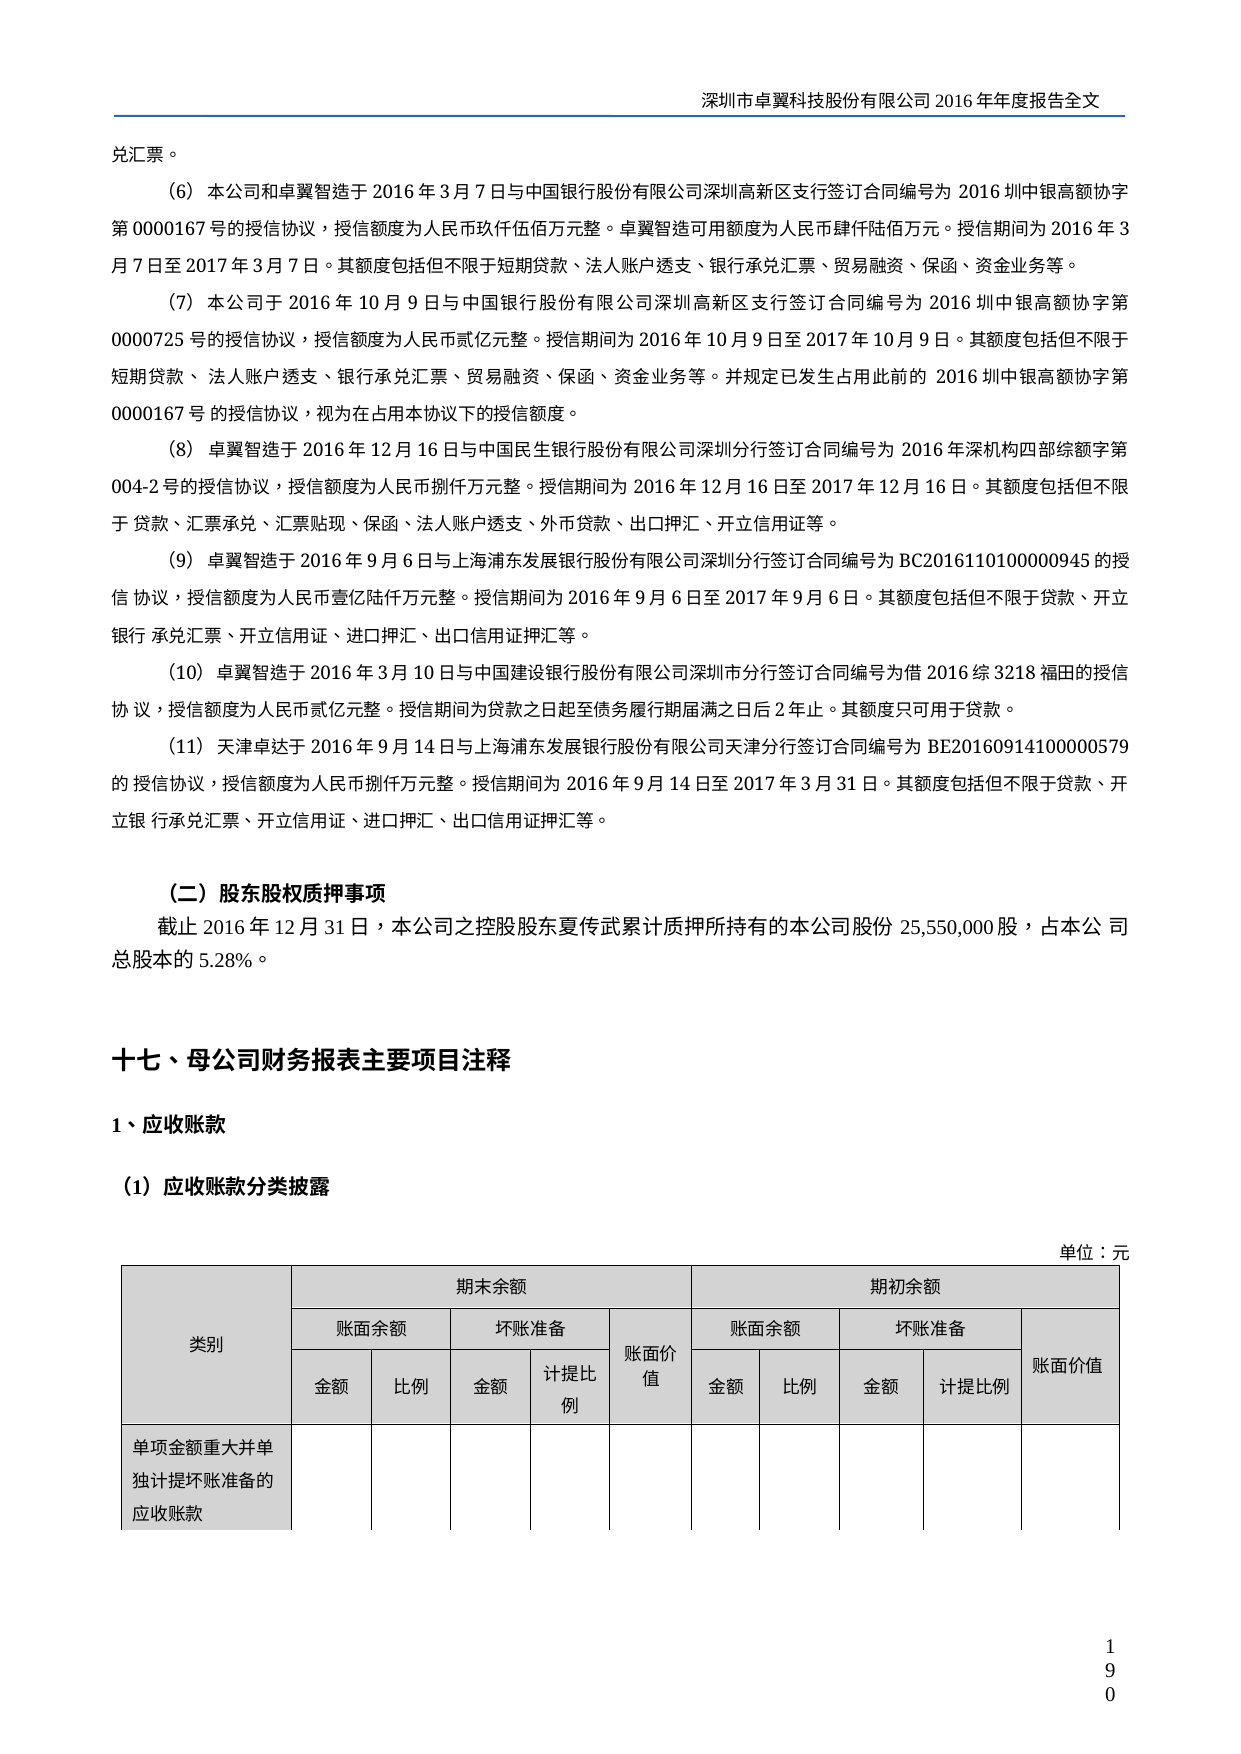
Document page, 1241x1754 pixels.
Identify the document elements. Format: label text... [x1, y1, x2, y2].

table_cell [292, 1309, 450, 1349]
text （7） 本公司于2016年10月9日与中国银行股份有限公司深圳高新区支行签订合同编号为2016圳中银高额协字第0000725 号的授信协议，授信额度为人民币贰亿元整。授信期间为2016年10月9日至2017年10月9日。其额度包括但不限于短期贷款、 法人账户透支、银行承兑汇票、贸易融资、保函、资金业务等。并规定已发生占用此前的2016圳中银高额协字第0000167号 的授信协议，视为在占用本协议下的授信额度。 [111, 280, 1129, 427]
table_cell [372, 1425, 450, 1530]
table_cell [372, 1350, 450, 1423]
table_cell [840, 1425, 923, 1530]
text 1、应收账款 [111, 1106, 1129, 1139]
text （9） 卓翼智造于2016年9月6日与上海浦东发展银行股份有限公司深圳分行签订合同编号为BC2016110100000945的授信 协议，授信额度为人民币壹亿陆仟万元整。授信期间为2016年9月6日至2017年9月6日。其额度包括但不限于贷款、开立银行 承兑汇票、开立信用证、进口押汇、出口信用证押汇等。 [111, 538, 1129, 649]
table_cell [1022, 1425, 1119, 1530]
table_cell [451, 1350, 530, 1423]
text （二）股东股权质押事项 [111, 875, 1129, 908]
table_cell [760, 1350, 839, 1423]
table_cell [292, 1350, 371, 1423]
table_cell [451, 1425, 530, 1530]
text 截止2016年12月31日，本公司之控股股东夏传武累计质押所持有的本公司股份25,550,000股，占本公 司总股本的5.28%。 [111, 908, 1129, 974]
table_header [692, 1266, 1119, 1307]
text 单位：元 [111, 1241, 1129, 1265]
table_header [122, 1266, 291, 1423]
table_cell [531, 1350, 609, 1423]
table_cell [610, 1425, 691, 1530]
text （1）应收账款分类披露 [111, 1168, 1129, 1201]
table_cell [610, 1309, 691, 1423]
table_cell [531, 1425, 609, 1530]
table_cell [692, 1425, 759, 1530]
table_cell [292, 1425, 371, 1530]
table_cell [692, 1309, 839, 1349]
text （10） 卓翼智造于2016年3月10日与中国建设银行股份有限公司深圳市分行签订合同编号为借2016综3218福田的授信协 议，授信额度为人民币贰亿元整。授信期间为贷款之日起至债务履行期届满之日后2年止。其额度只可用于贷款。 [111, 649, 1129, 724]
text （8） 卓翼智造于2016年12月16日与中国民生银行股份有限公司深圳分行签订合同编号为2016年深机构四部综额字第 004-2号的授信协议，授信额度为人民币捌仟万元整。授信期间为2016年12月16日至2017年12月16日。其额度包括但不限于 贷款、汇票承兑、汇票贴现、保函、法人账户透支、外币贷款、出口押汇、开立信用证等。 [111, 427, 1129, 538]
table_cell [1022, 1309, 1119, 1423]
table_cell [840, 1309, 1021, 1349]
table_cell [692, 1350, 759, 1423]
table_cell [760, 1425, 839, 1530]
text （11） 天津卓达于2016年9月14日与上海浦东发展银行股份有限公司天津分行签订合同编号为BE20160914100000579的 授信协议，授信额度为人民币捌仟万元整。授信期间为2016年9月14日至2017年3月31日。其额度包括但不限于贷款、开立银 行承兑汇票、开立信用证、进口押汇、出口信用证押汇等。 [111, 724, 1129, 835]
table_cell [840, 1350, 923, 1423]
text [111, 132, 1129, 169]
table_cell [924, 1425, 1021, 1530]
text （6） 本公司和卓翼智造于2016年3月7日与中国银行股份有限公司深圳高新区支行签订合同编号为2016圳中银高额协字 第0000167号的授信协议，授信额度为人民币玖仟伍佰万元整。卓翼智造可用额度为人民币肆仟陆佰万元。授信期间为2016 年3月7日至2017年3月7日。其额度包括但不限于短期贷款、法人账户透支、银行承兑汇票、贸易融资、保函、资金业务等。 [111, 169, 1129, 280]
text 十七、母公司财务报表主要项目注释 [111, 1043, 1129, 1077]
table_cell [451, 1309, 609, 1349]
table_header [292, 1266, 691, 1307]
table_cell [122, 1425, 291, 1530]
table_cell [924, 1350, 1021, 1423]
